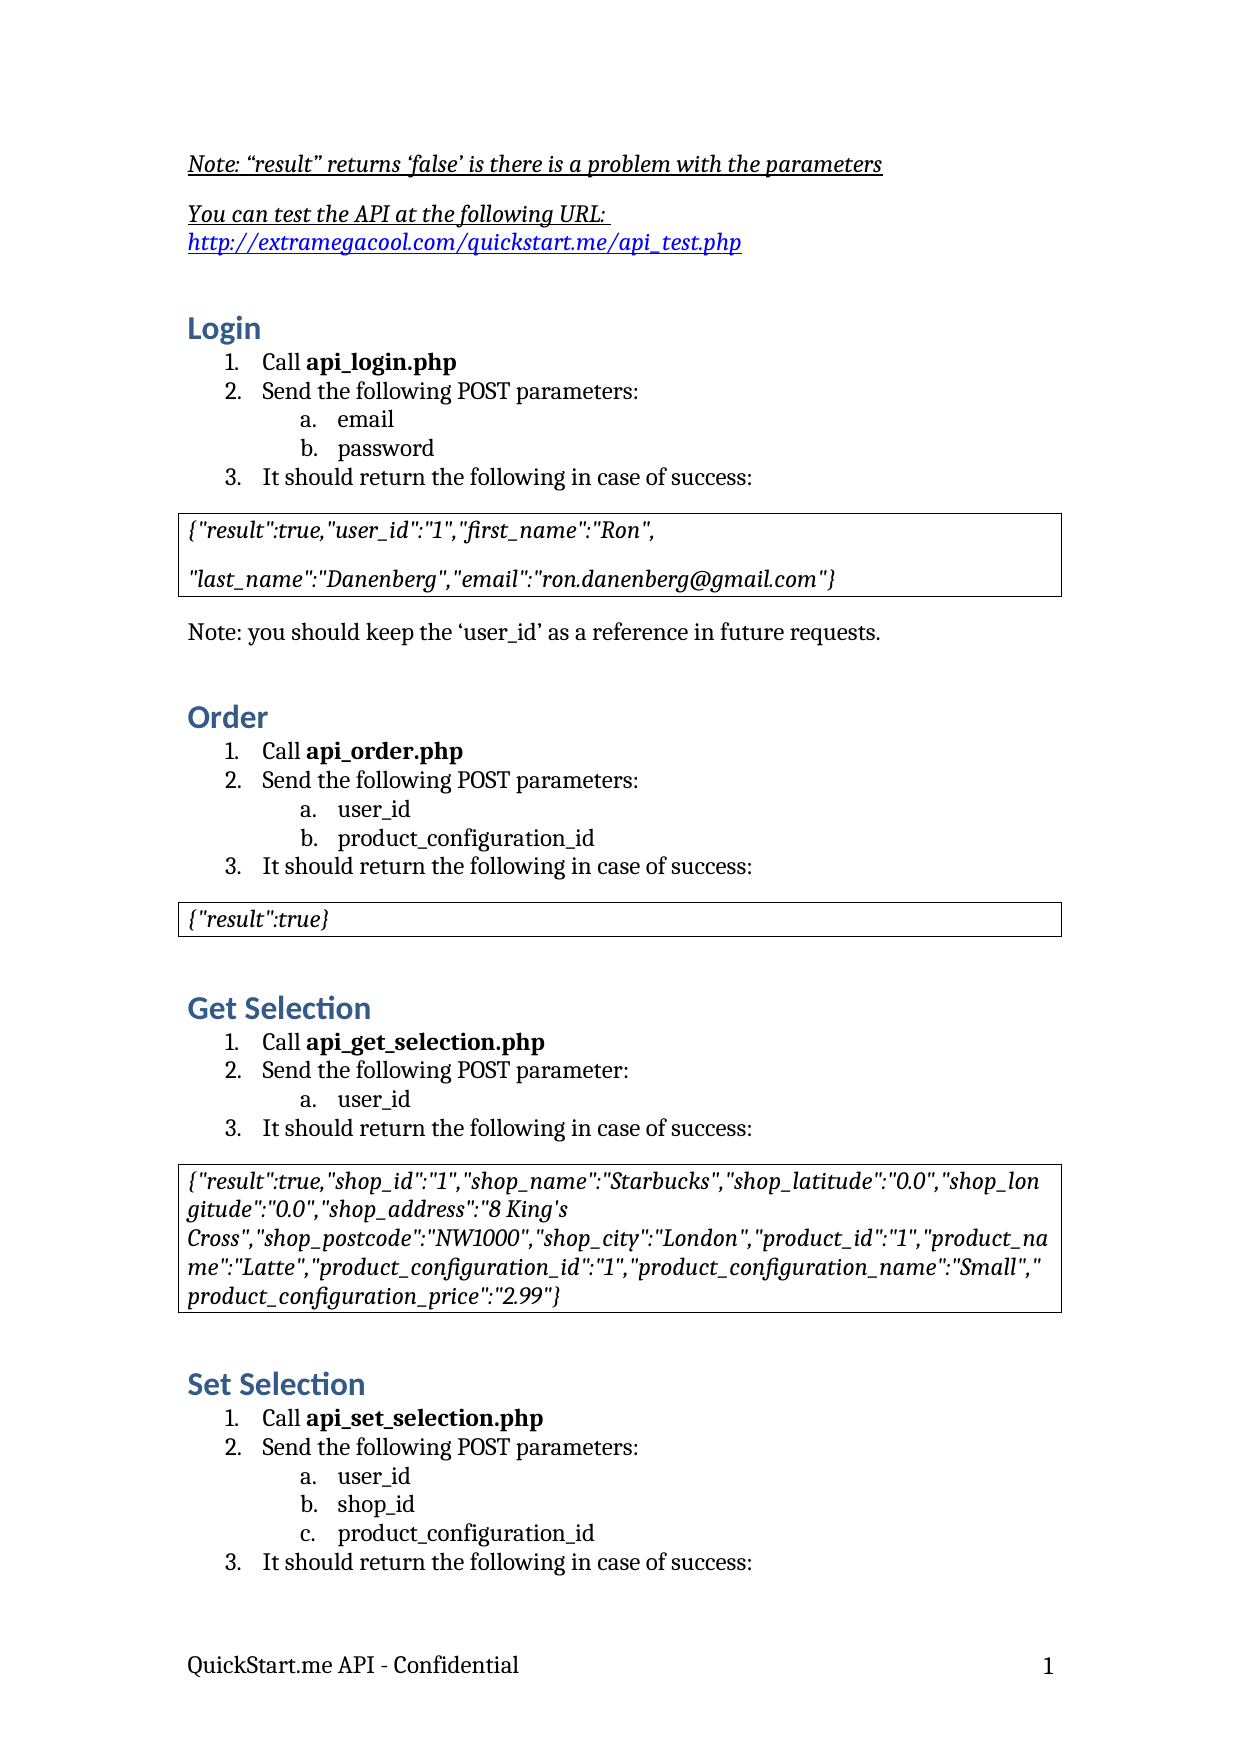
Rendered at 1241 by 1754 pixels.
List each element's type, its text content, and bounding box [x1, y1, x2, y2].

list It should return the following in case of success: [225, 1548, 1053, 1577]
list Send the following POST parameters: [225, 766, 1053, 795]
subtitle Login [187, 307, 1053, 348]
list user_id [300, 1462, 1053, 1490]
text Note: “result” returns ‘false’ is there is a problem with the parameters [187, 150, 1053, 179]
list Send the following POST parameter: [225, 1056, 1053, 1085]
list Call api_get_selection.php [225, 1028, 1053, 1056]
list It should return the following in case of success: [225, 463, 1053, 492]
subtitle Order [187, 697, 1053, 737]
list product_configuration_id [300, 823, 1053, 852]
text {"result":true,"user_id":"1","first_name":"Ron", [179, 514, 1061, 544]
list It should return the following in case of success: [225, 852, 1053, 881]
list password [300, 434, 1053, 463]
list Call api_login.php [225, 348, 1053, 377]
list product_configuration_id [300, 1519, 1053, 1548]
list shop_id [300, 1490, 1053, 1519]
text {"result":true,"shop_id":"1","shop_name":"Starbucks","shop_latitude":"0.0","shop_longitude":"0.0","shop_address":"8 King's Cross","shop_postcode":"NW1000","shop_city":"London","product_id":"1","product_name":"Latte","product_configuration_id":"1","product_configuration_name":"Small","product_configuration_price":"2.99"} [179, 1165, 1061, 1312]
subtitle Set Selection [187, 1363, 1053, 1404]
text {"result":true} [179, 903, 1061, 936]
list It should return the following in case of success: [225, 1114, 1053, 1143]
list user_id [300, 795, 1053, 823]
list Send the following POST parameters: [225, 377, 1053, 405]
text Note: you should keep the ‘user_id’ as a reference in future requests. [187, 618, 1053, 647]
subtitle Get Selection [187, 987, 1053, 1028]
list user_id [300, 1085, 1053, 1114]
text You can test the API at the following URL: http://extramegacool.com/quickstart.me/api_test.php [187, 199, 1053, 257]
list Call api_order.php [225, 737, 1053, 766]
list email [300, 405, 1053, 434]
text "last_name":"Danenberg","email":"ron.danenberg@gmail.com"} [179, 562, 1061, 596]
list Send the following POST parameters: [225, 1433, 1053, 1462]
list Call api_set_selection.php [225, 1404, 1053, 1433]
